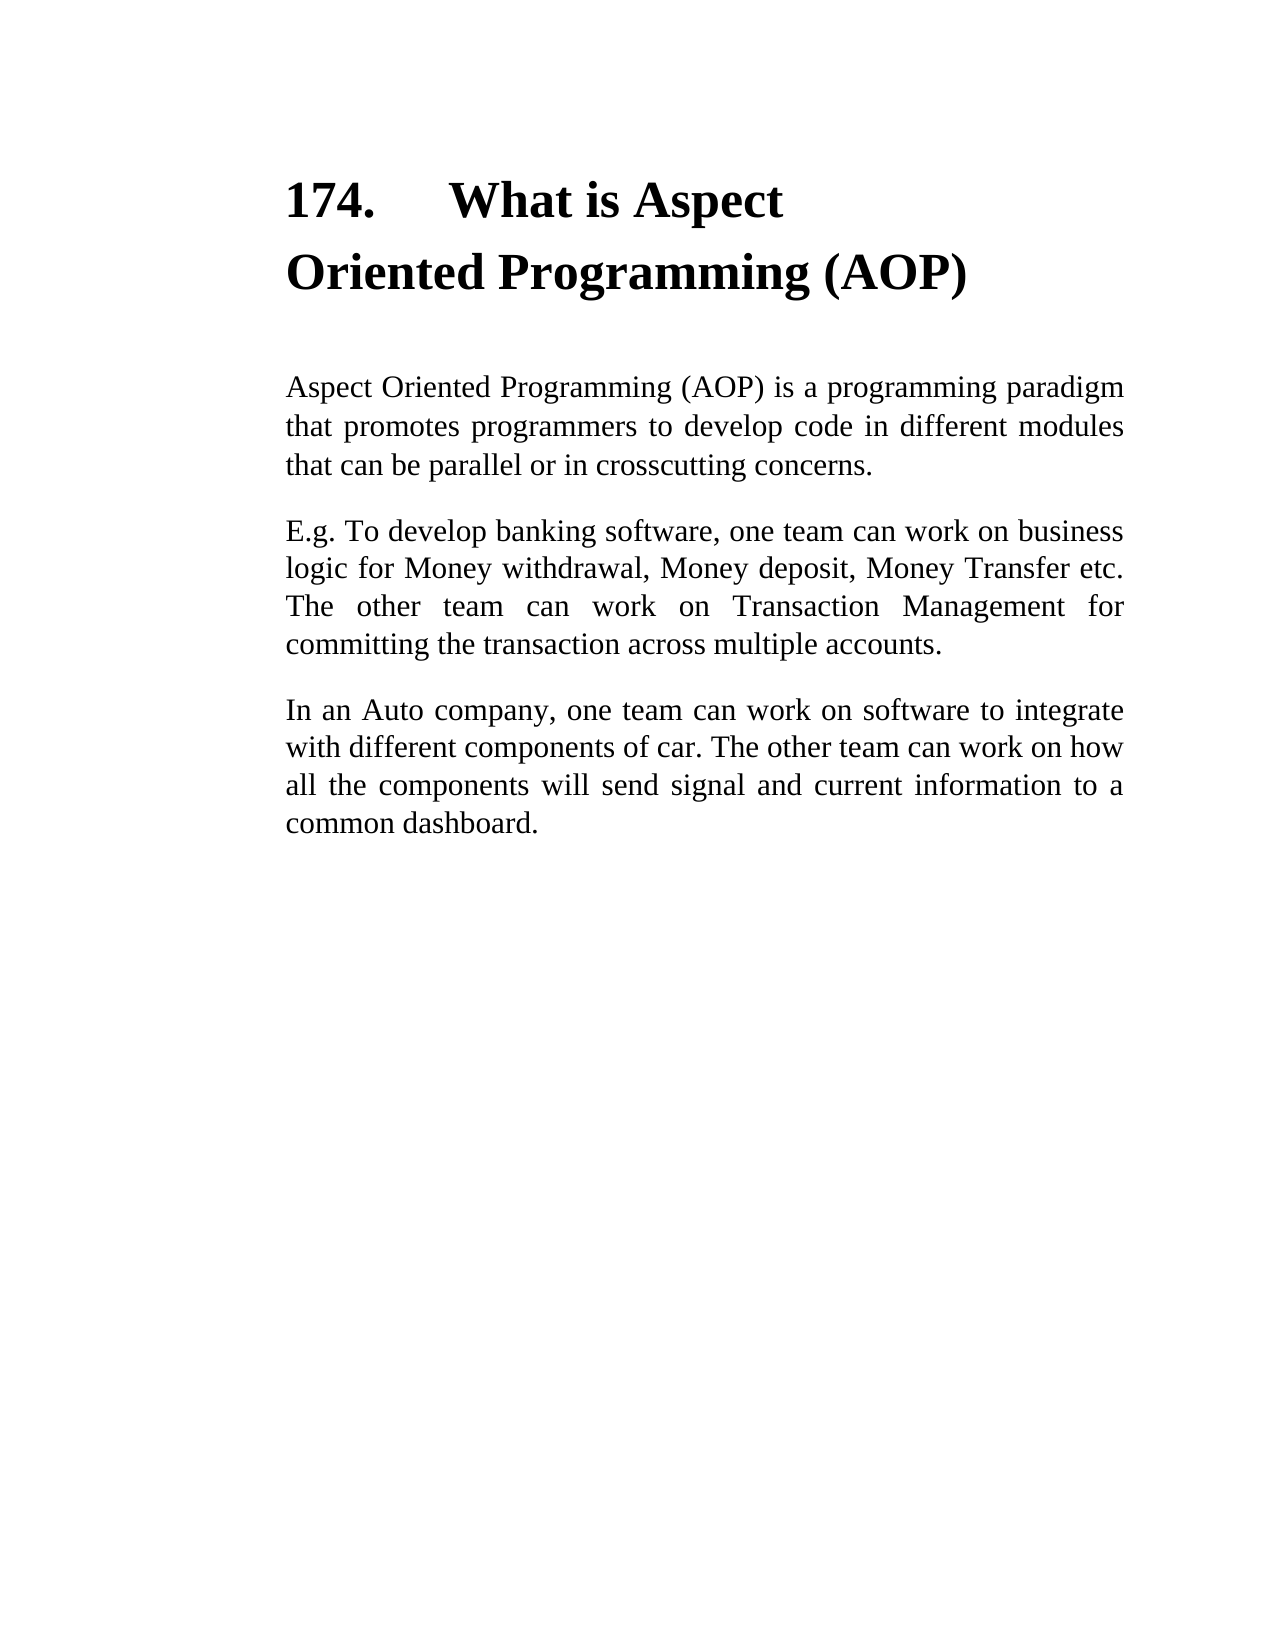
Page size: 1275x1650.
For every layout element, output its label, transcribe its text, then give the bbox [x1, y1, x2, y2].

text In an Auto company, one team can work on software to integrate with different components of car. The other team can work on how all the components will send signal and current information to a common dashboard. [285, 691, 1125, 840]
text Aspect Oriented Programming (AOP) is a programming paradigm that promotes programmers to develop code in different modules that can be parallel or in crosscutting concerns. [285, 369, 1125, 482]
list What is Aspect Oriented Programming (AOP) [284, 169, 987, 301]
text E.g. To develop banking software, one team can work on business logic for Money withdrawal, Money deposit, Money Transfer etc. The other team can work on Transaction Management for committing the transaction across multiple accounts. [285, 512, 1125, 661]
